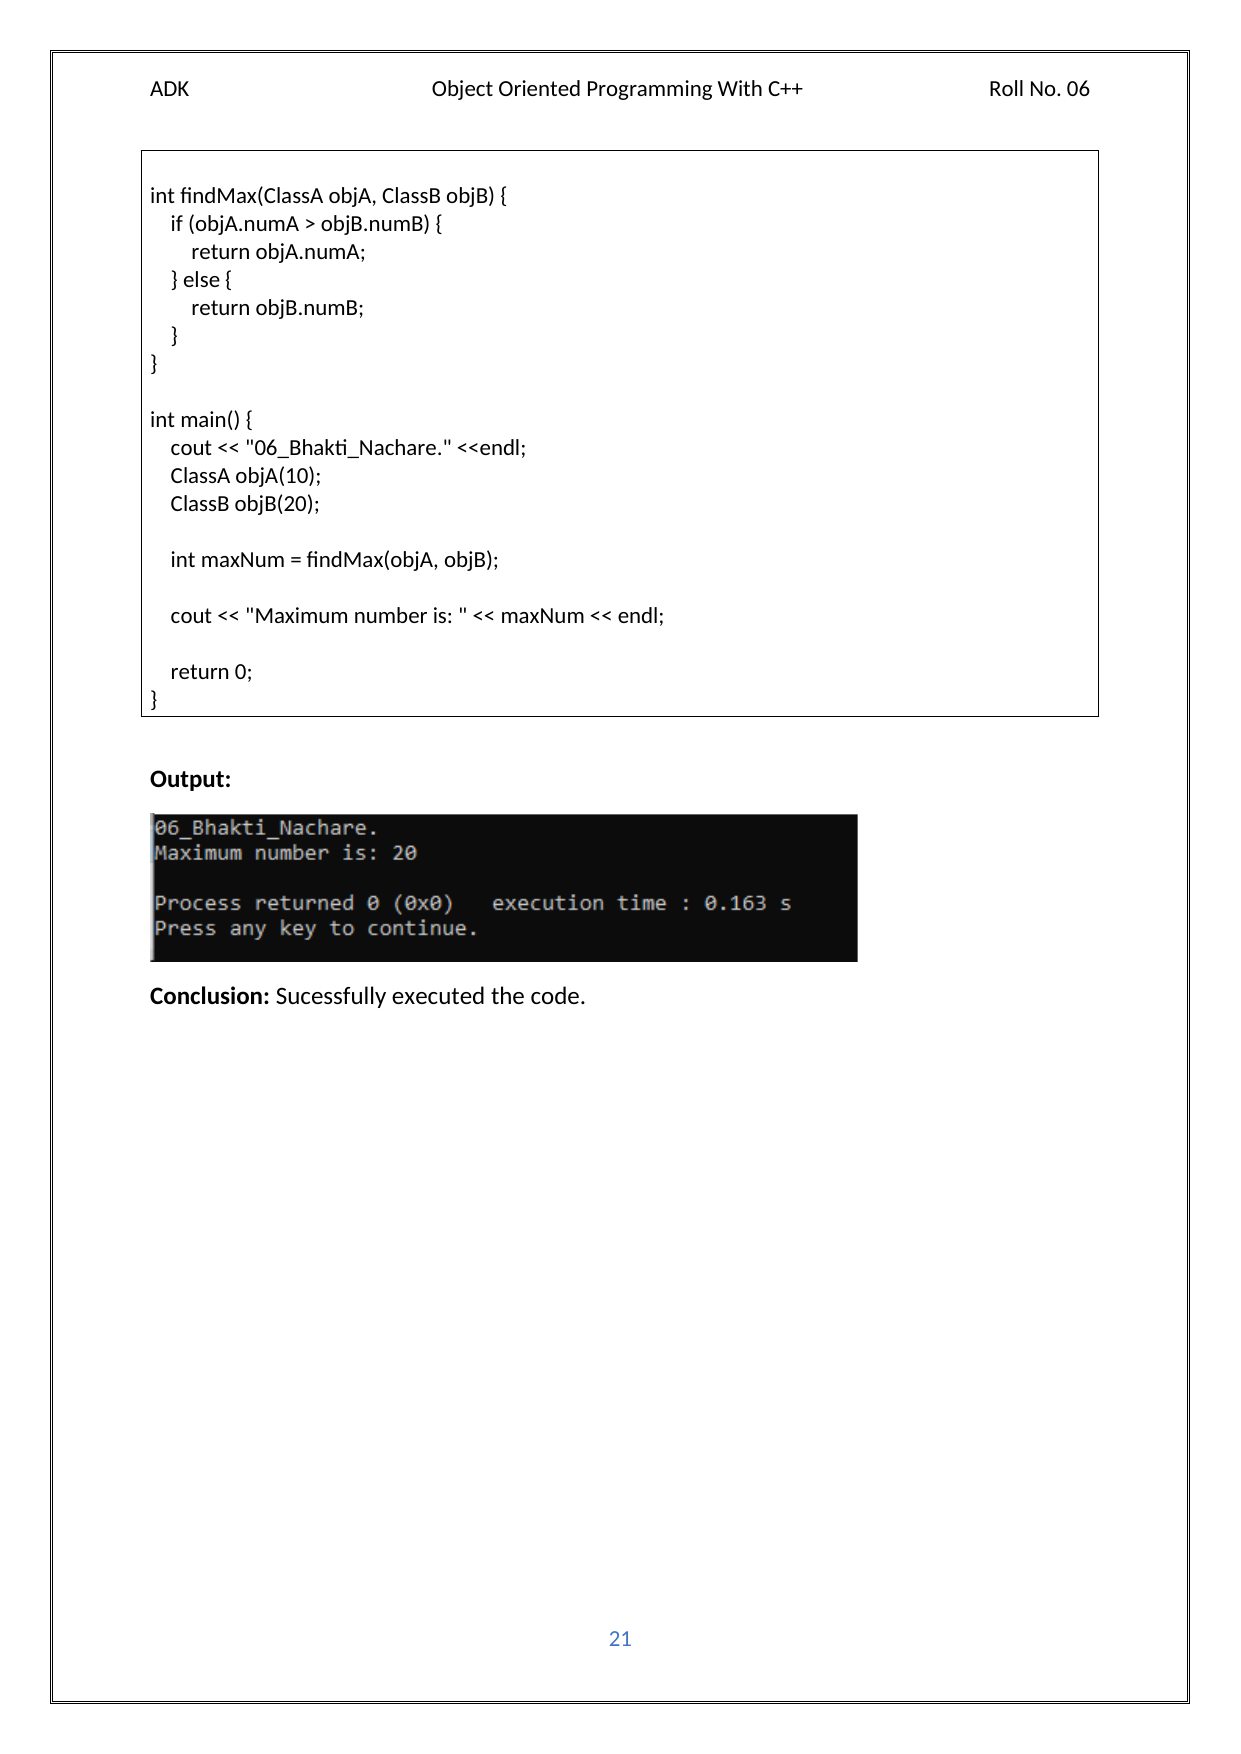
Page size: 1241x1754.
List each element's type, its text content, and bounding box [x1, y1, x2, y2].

text ClassB objB(20); [150, 489, 1090, 517]
text int main() { [150, 405, 1090, 433]
text } [150, 321, 1090, 349]
text ClassA objA(10); [150, 461, 1090, 489]
text Output: [150, 763, 1090, 794]
text int maxNum = findMax(objA, objB); [150, 545, 1090, 573]
text } [142, 682, 1098, 716]
text } [150, 349, 1090, 377]
text return 0; [150, 657, 1090, 682]
text if (objA.numA > objB.numB) { [150, 209, 1090, 237]
picture [150, 813, 858, 962]
text int findMax(ClassA objA, ClassB objB) { [150, 181, 1090, 209]
text } else { [150, 265, 1090, 293]
text return objA.numA; [150, 237, 1090, 265]
text Conclusion: Sucessfully executed the code. [150, 980, 1090, 1011]
text cout << "06_Bhakti_Nachare." <<endl; [150, 433, 1090, 461]
text return objB.numB; [150, 293, 1090, 321]
text cout << "Maximum number is: " << maxNum << endl; [150, 601, 1090, 629]
